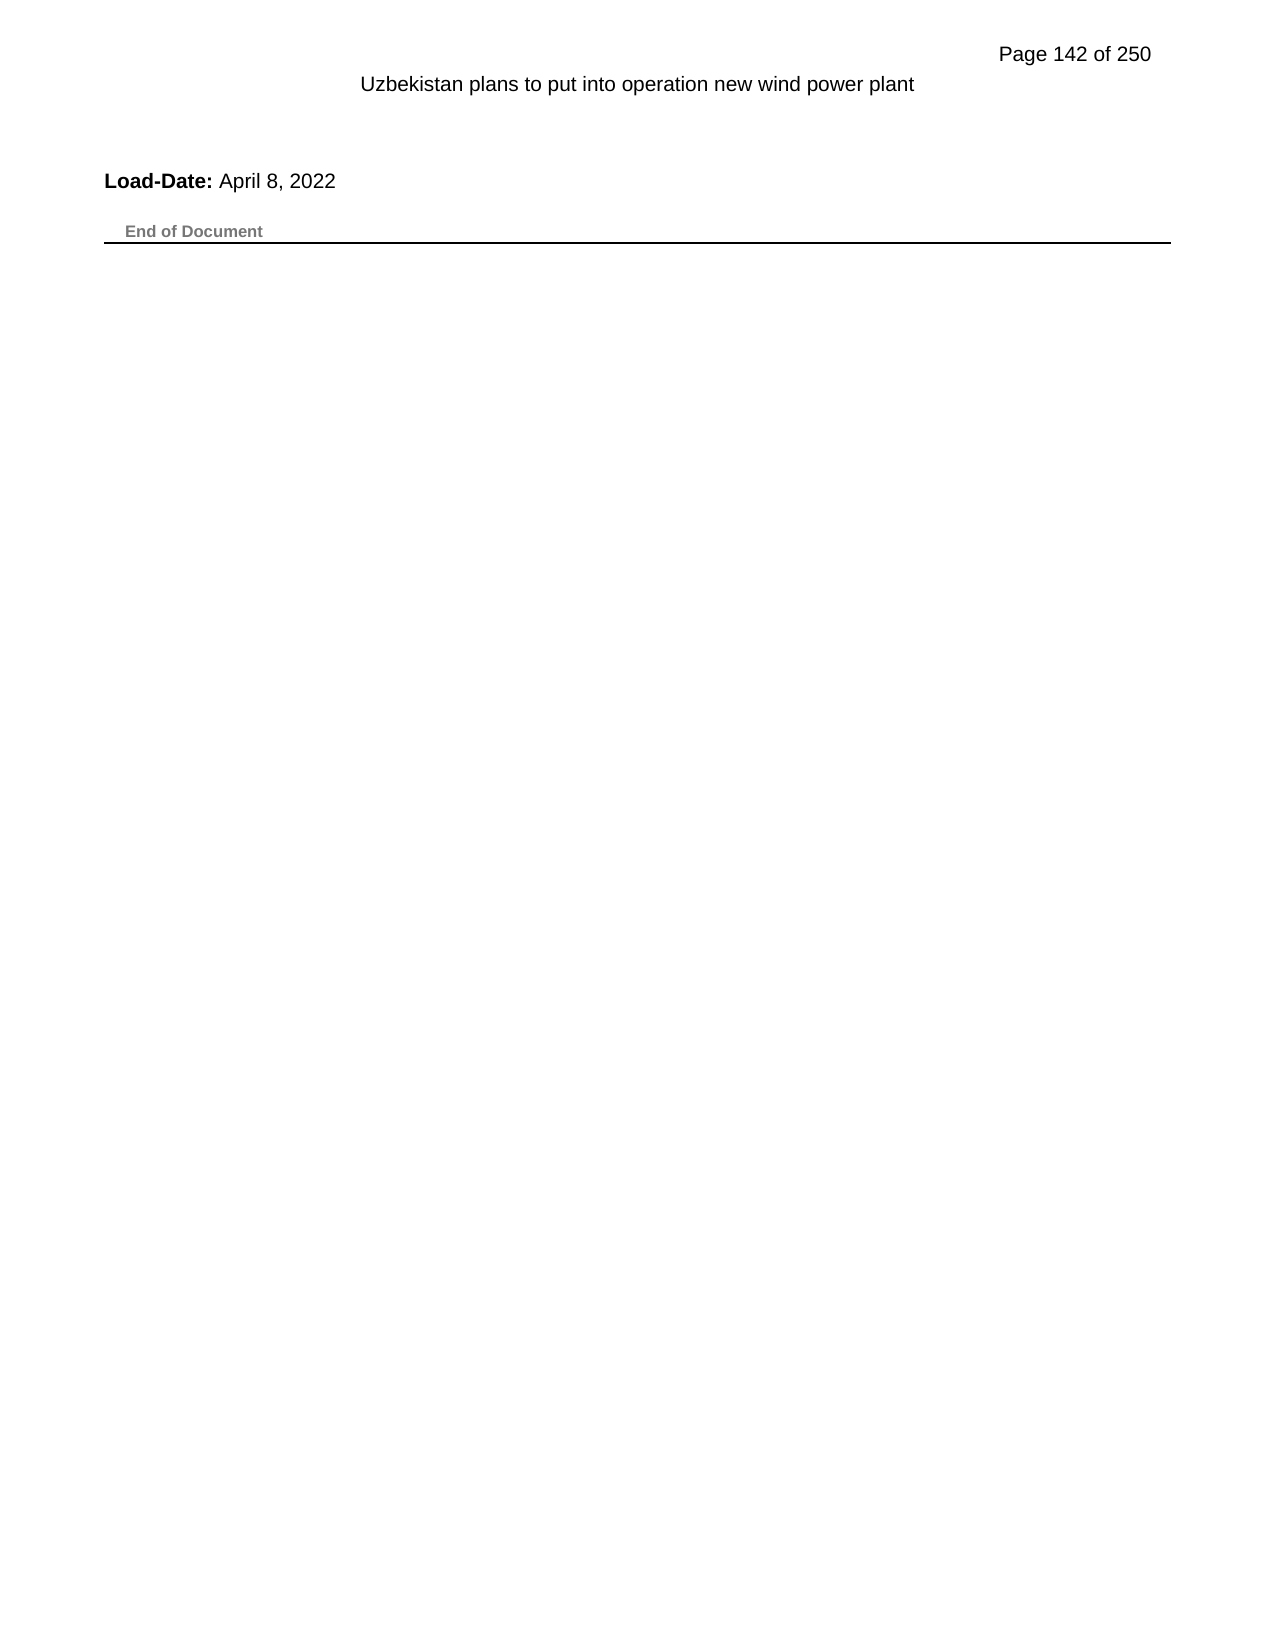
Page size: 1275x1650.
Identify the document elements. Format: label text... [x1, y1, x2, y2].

text Load-Date: April 8, 2022 [104, 137, 1171, 193]
text End of Document [125, 222, 1171, 241]
